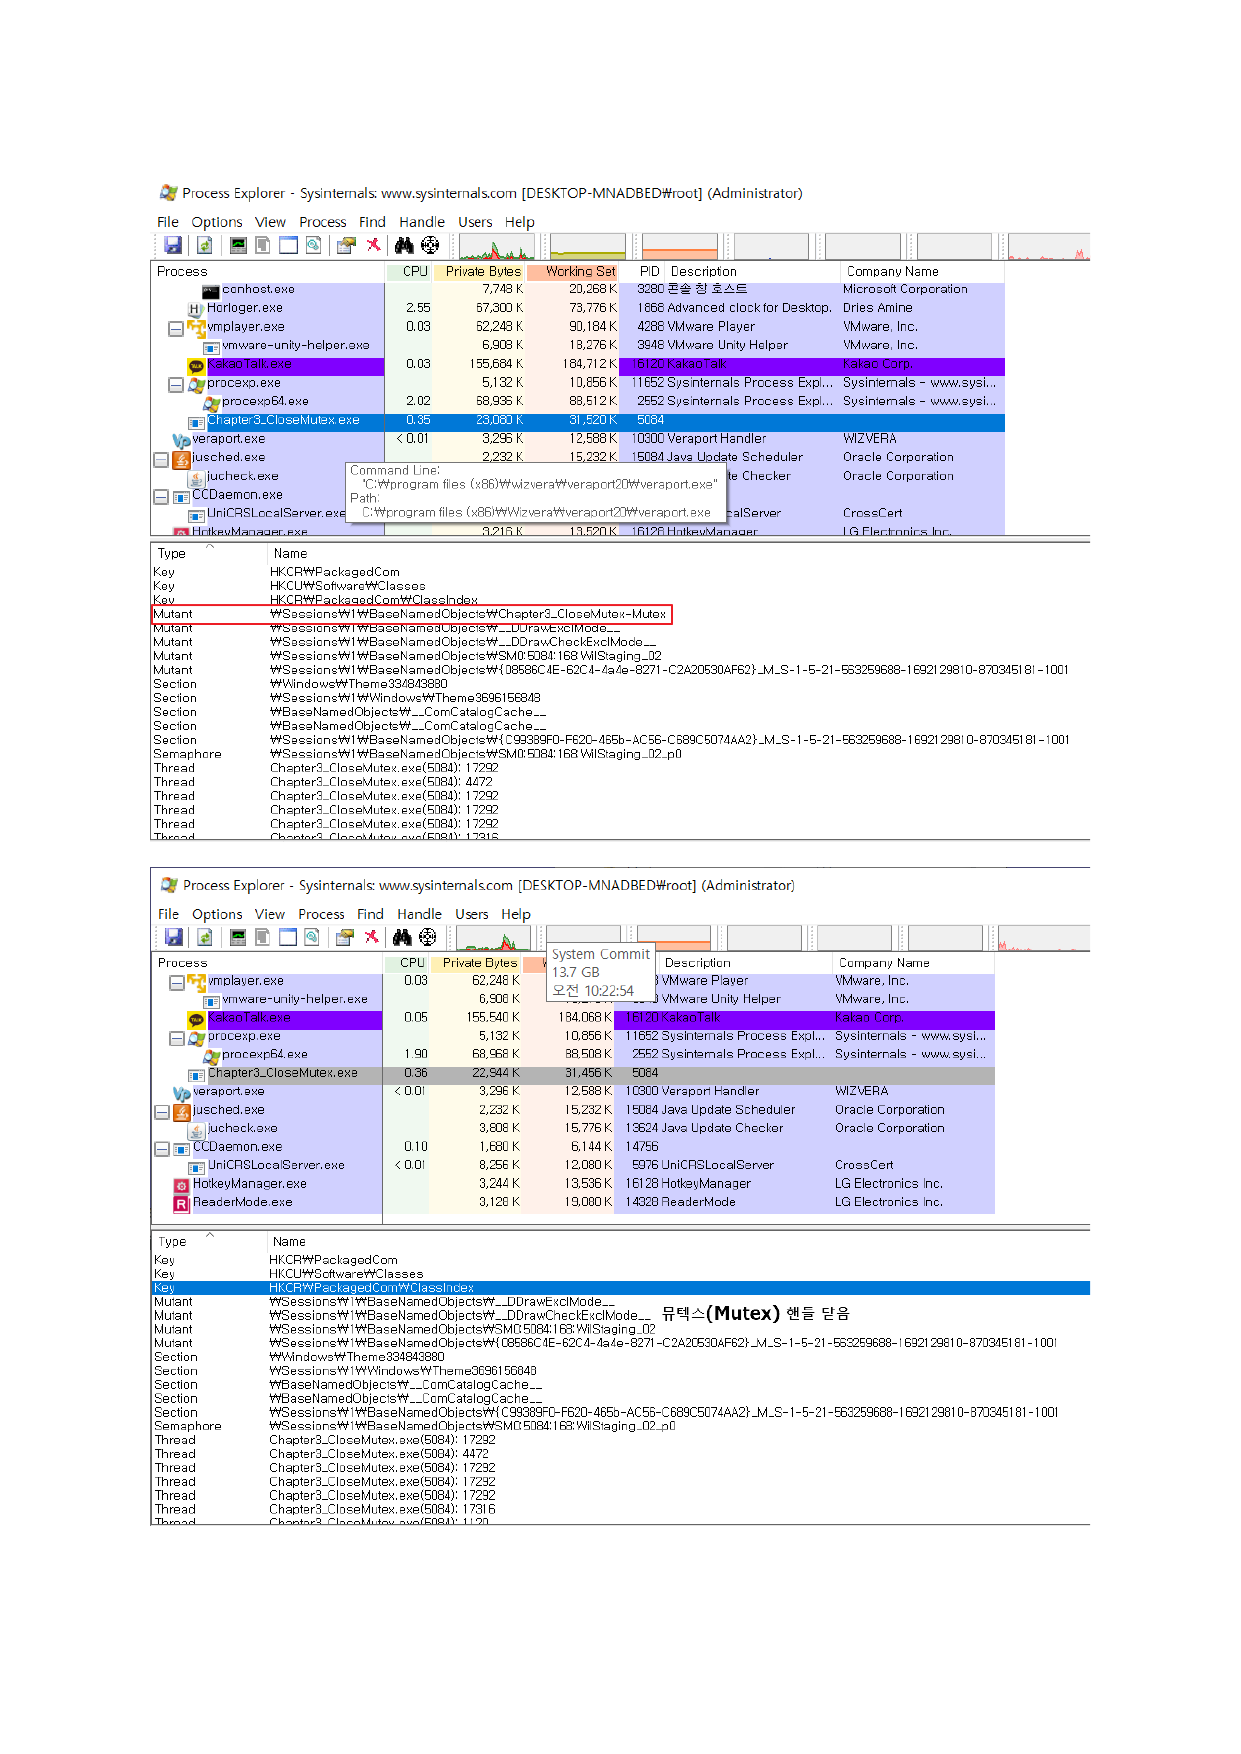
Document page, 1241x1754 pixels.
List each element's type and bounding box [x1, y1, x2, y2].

picture [150, 177, 1091, 842]
picture [150, 867, 1091, 1526]
